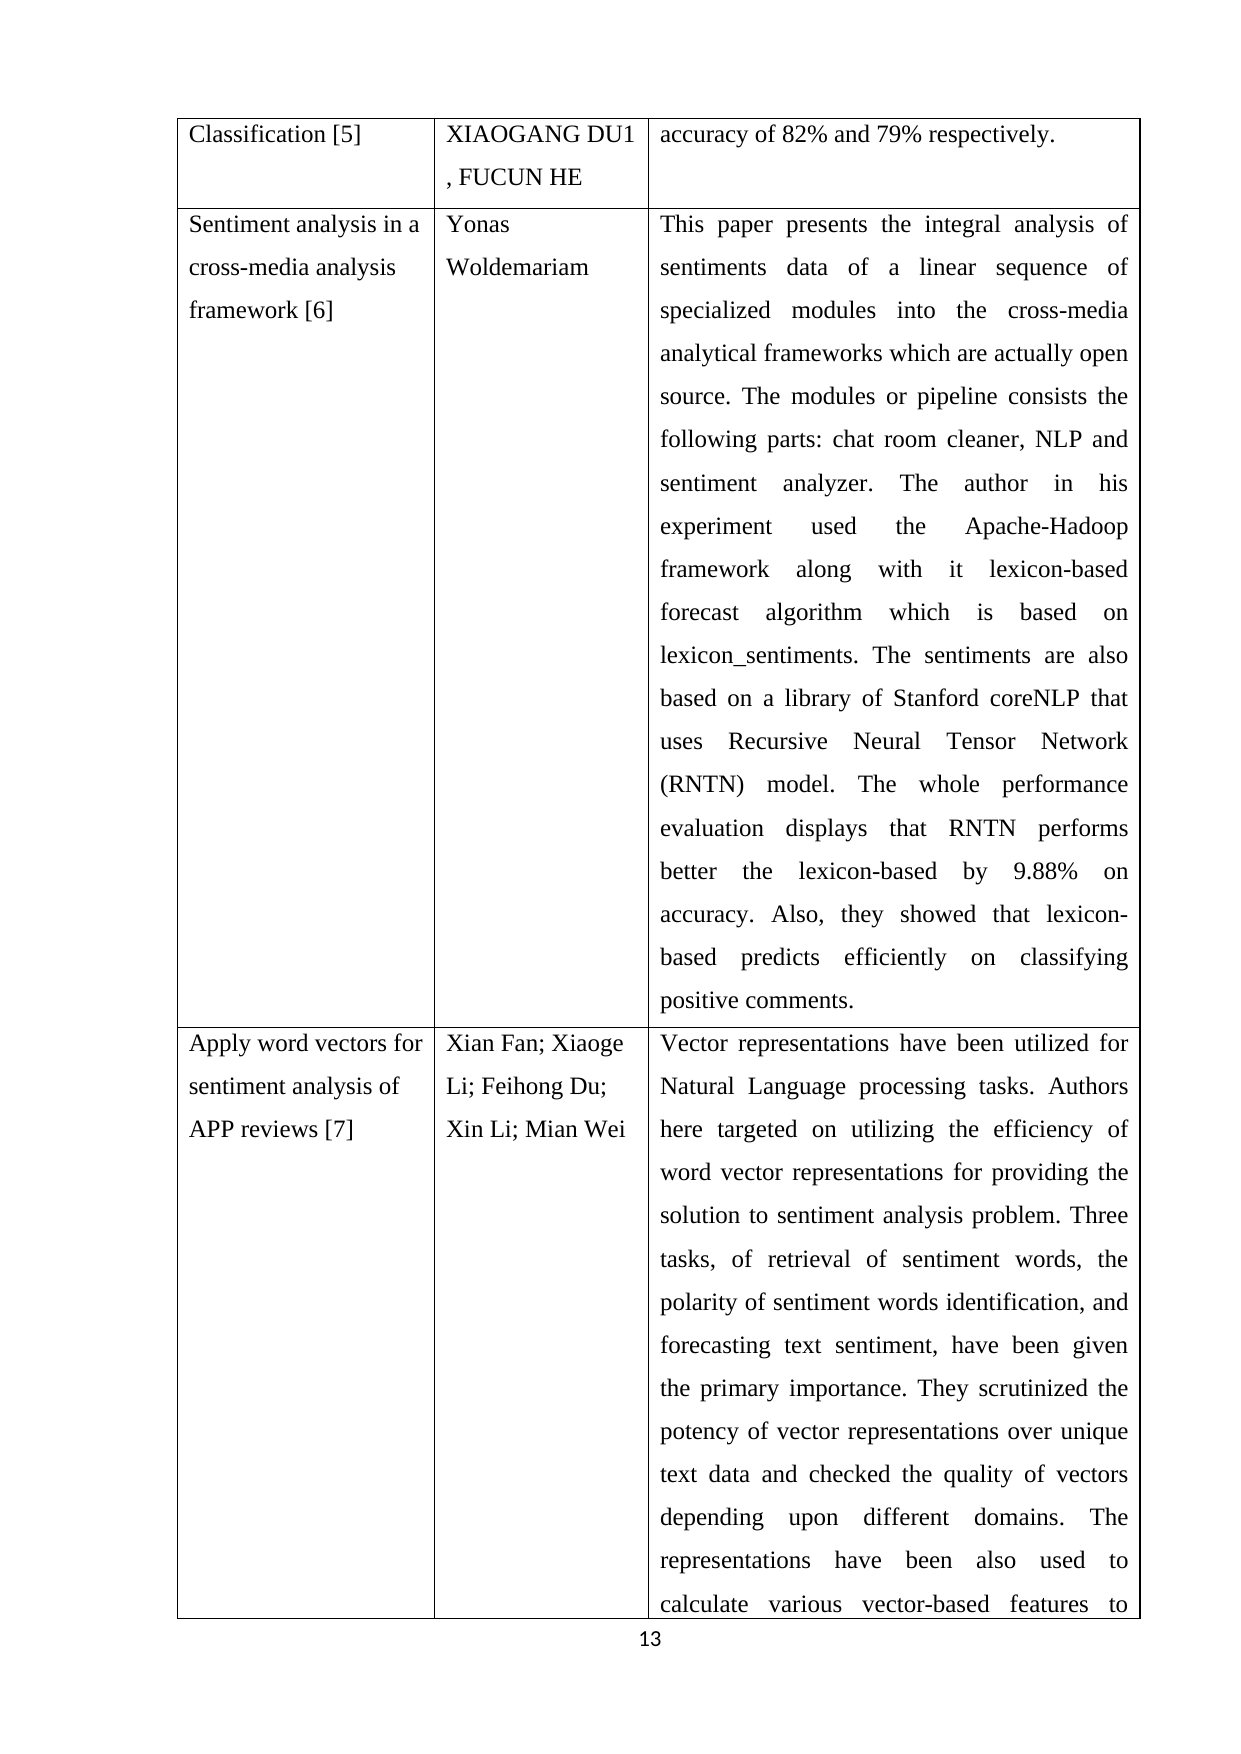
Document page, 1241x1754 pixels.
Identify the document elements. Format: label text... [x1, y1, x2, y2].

table_cell Sentiment analysis in a cross-media analysis framework [6] [178, 209, 434, 1027]
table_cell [435, 1028, 648, 1617]
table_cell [649, 119, 1139, 208]
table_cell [178, 1028, 434, 1617]
table_cell This paper presents the integral analysis of sentiments data of a linear sequence of specialized modules into the cross-media analytical frameworks which are actually open source. The modules or pipeline consists the following parts: chat room cleaner, NLP and sentiment analyzer. The author in his experiment used the Apache-Hadoop framework along with it lexicon-based forecast algorithm which is based on lexicon_sentiments. The sentiments are also based on a library of Stanford coreNLP that uses Recursive Neural Tensor Network (RNTN) model. The whole performance evaluation displays that RNTN performs better the lexicon-based by 9.88% on accuracy. Also, they showed that lexicon-based predicts efficiently on classifying positive comments. [649, 209, 1139, 1027]
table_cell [435, 119, 648, 208]
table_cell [178, 119, 434, 208]
table_cell Yonas Woldemariam [435, 209, 648, 1027]
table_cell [649, 1028, 1139, 1617]
